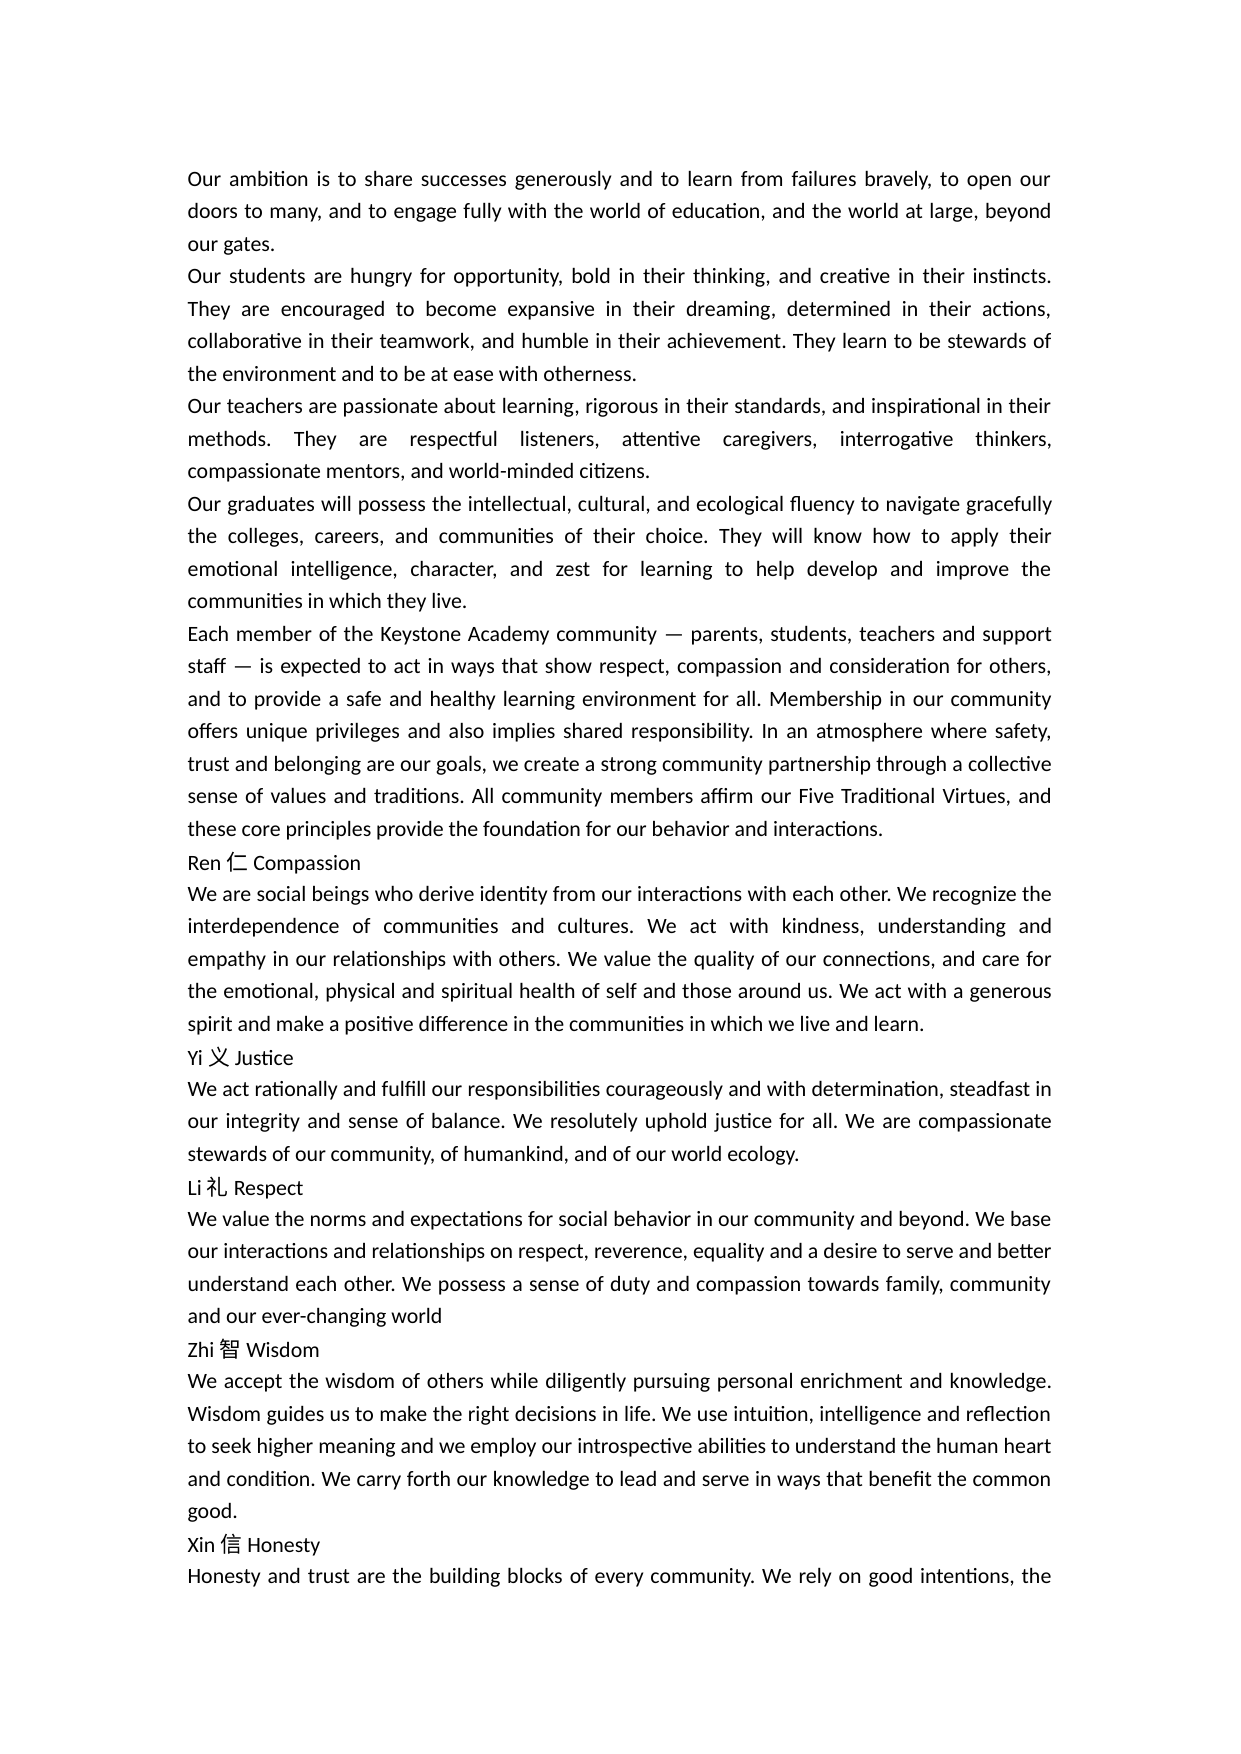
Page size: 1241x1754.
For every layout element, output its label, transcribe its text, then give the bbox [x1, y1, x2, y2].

text Zhi 智 Wisdom [187, 1332, 1053, 1364]
text Our graduates will possess the intellectual, cultural, and ecological fluency to navigate gracefully the colleges, careers, and communities of their choice. They will know how to apply their emotional intelligence, character, and zest for learning to help develop and improve the communities in which they live. [187, 487, 1053, 617]
text Li 礼 Respect [187, 1169, 1053, 1202]
text We act rationally and fulfill our responsibilities courageously and with determination, steadfast in our integrity and sense of balance. We resolutely uphold justice for all. We are compassionate stewards of our community, of humankind, and of our world ecology. [187, 1072, 1053, 1169]
text We are social beings who derive identity from our interactions with each other. We recognize the interdependence of communities and cultures. We act with kindness, understanding and empathy in our relationships with others. We value the quality of our connections, and care for the emotional, physical and spiritual health of self and those around us. We act with a generous spirit and make a positive difference in the communities in which we live and learn. [187, 877, 1053, 1039]
text Ren 仁 Compassion [187, 844, 1053, 877]
text Yi 义 Justice [187, 1039, 1053, 1072]
text Our students are hungry for opportunity, bold in their thinking, and creative in their instincts. They are encouraged to become expansive in their dreaming, determined in their actions, collaborative in their teamwork, and humble in their achievement. They learn to be stewards of the environment and to be at ease with otherness. [187, 259, 1053, 389]
text Our teachers are passionate about learning, rigorous in their standards, and inspirational in their methods. They are respectful listeners, attentive caregivers, interrogative thinkers, compassionate mentors, and world-minded citizens. [187, 389, 1053, 487]
text Our ambition is to share successes generously and to learn from failures bravely, to open our doors to many, and to engage fully with the world of education, and the world at large, beyond our gates. [187, 162, 1053, 259]
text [187, 1559, 1053, 1592]
text We accept the wisdom of others while diligently pursuing personal enrichment and knowledge. Wisdom guides us to make the right decisions in life. We use intuition, intelligence and reflection to seek higher meaning and we employ our introspective abilities to understand the human heart and condition. We carry forth our knowledge to lead and serve in ways that benefit the common good. [187, 1364, 1053, 1527]
text Each member of the Keystone Academy community — parents, students, teachers and support staff — is expected to act in ways that show respect, compassion and consideration for others, and to provide a safe and healthy learning environment for all. Membership in our community offers unique privileges and also implies shared responsibility. In an atmosphere where safety, trust and belonging are our goals, we create a strong community partnership through a collective sense of values and traditions. All community members affirm our Five Traditional Virtues, and these core principles provide the foundation for our behavior and interactions. [187, 617, 1053, 844]
text We value the norms and expectations for social behavior in our community and beyond. We base our interactions and relationships on respect, reverence, equality and a desire to serve and better understand each other. We possess a sense of duty and compassion towards family, community and our ever-changing world [187, 1202, 1053, 1332]
text Xin 信 Honesty [187, 1527, 1053, 1559]
